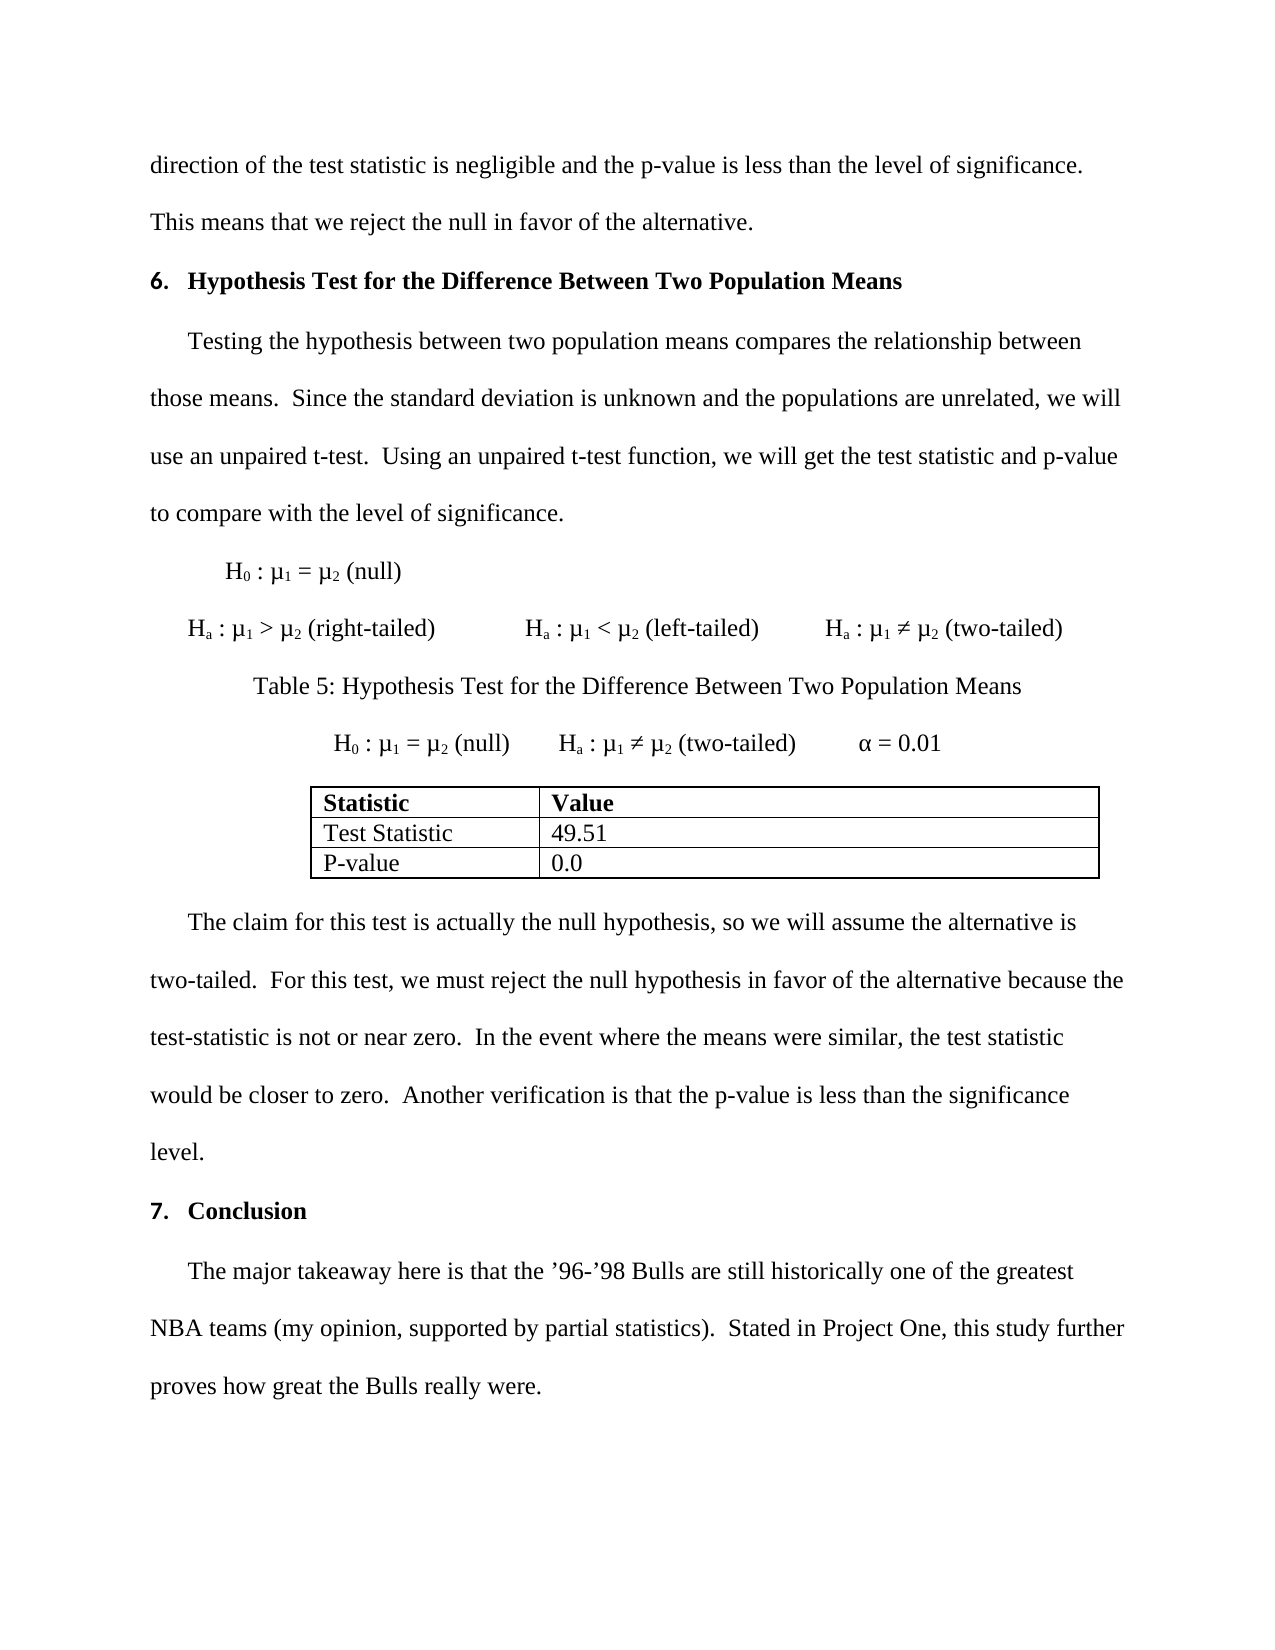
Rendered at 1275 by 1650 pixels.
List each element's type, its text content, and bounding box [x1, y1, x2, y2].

subtitle Conclusion [150, 1195, 1125, 1225]
table_cell 0.0 [540, 848, 1098, 877]
text H0 : µ1 = µ2 (null) Ha : µ1 ≠ µ2 (two-tailed) α = 0.01 [150, 728, 1125, 757]
table_header Value [540, 788, 1098, 816]
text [150, 150, 1125, 236]
table_cell P-value [312, 848, 539, 877]
text Table 5: Hypothesis Test for the Difference Between Two Population Means [150, 671, 1125, 700]
text Ha : µ1 > µ2 (right-tailed) Ha : µ1 < µ2 (left-tailed) Ha : µ1 ≠ µ2 (two-tailed) [150, 613, 1125, 642]
text The claim for this test is actually the null hypothesis, so we will assume the alternative is two-tailed. For this test, we must reject the null hypothesis in favor of the alternative because the test-statistic is not or near zero. In the event where the means were similar, the test statistic would be closer to zero. Another verification is that the p-value is less than the significance level. [150, 907, 1125, 1166]
table_cell Test Statistic [312, 818, 539, 847]
table_cell 49.51 [540, 818, 1098, 847]
text The major takeaway here is that the ’96-’98 Bulls are still historically one of the greatest NBA teams (my opinion, supported by partial statistics). Stated in Project One, this study further proves how great the Bulls really were. [150, 1256, 1125, 1399]
table_header Statistic [312, 788, 539, 816]
text H0 : µ1 = µ2 (null) [150, 556, 1125, 585]
subtitle Hypothesis Test for the Difference Between Two Population Means [150, 265, 1125, 296]
text Testing the hypothesis between two population means compares the relationship between those means. Since the standard deviation is unknown and the populations are unrelated, we will use an unpaired t-test. Using an unpaired t-test function, we will get the test statistic and p-value to compare with the level of significance. [150, 326, 1125, 527]
